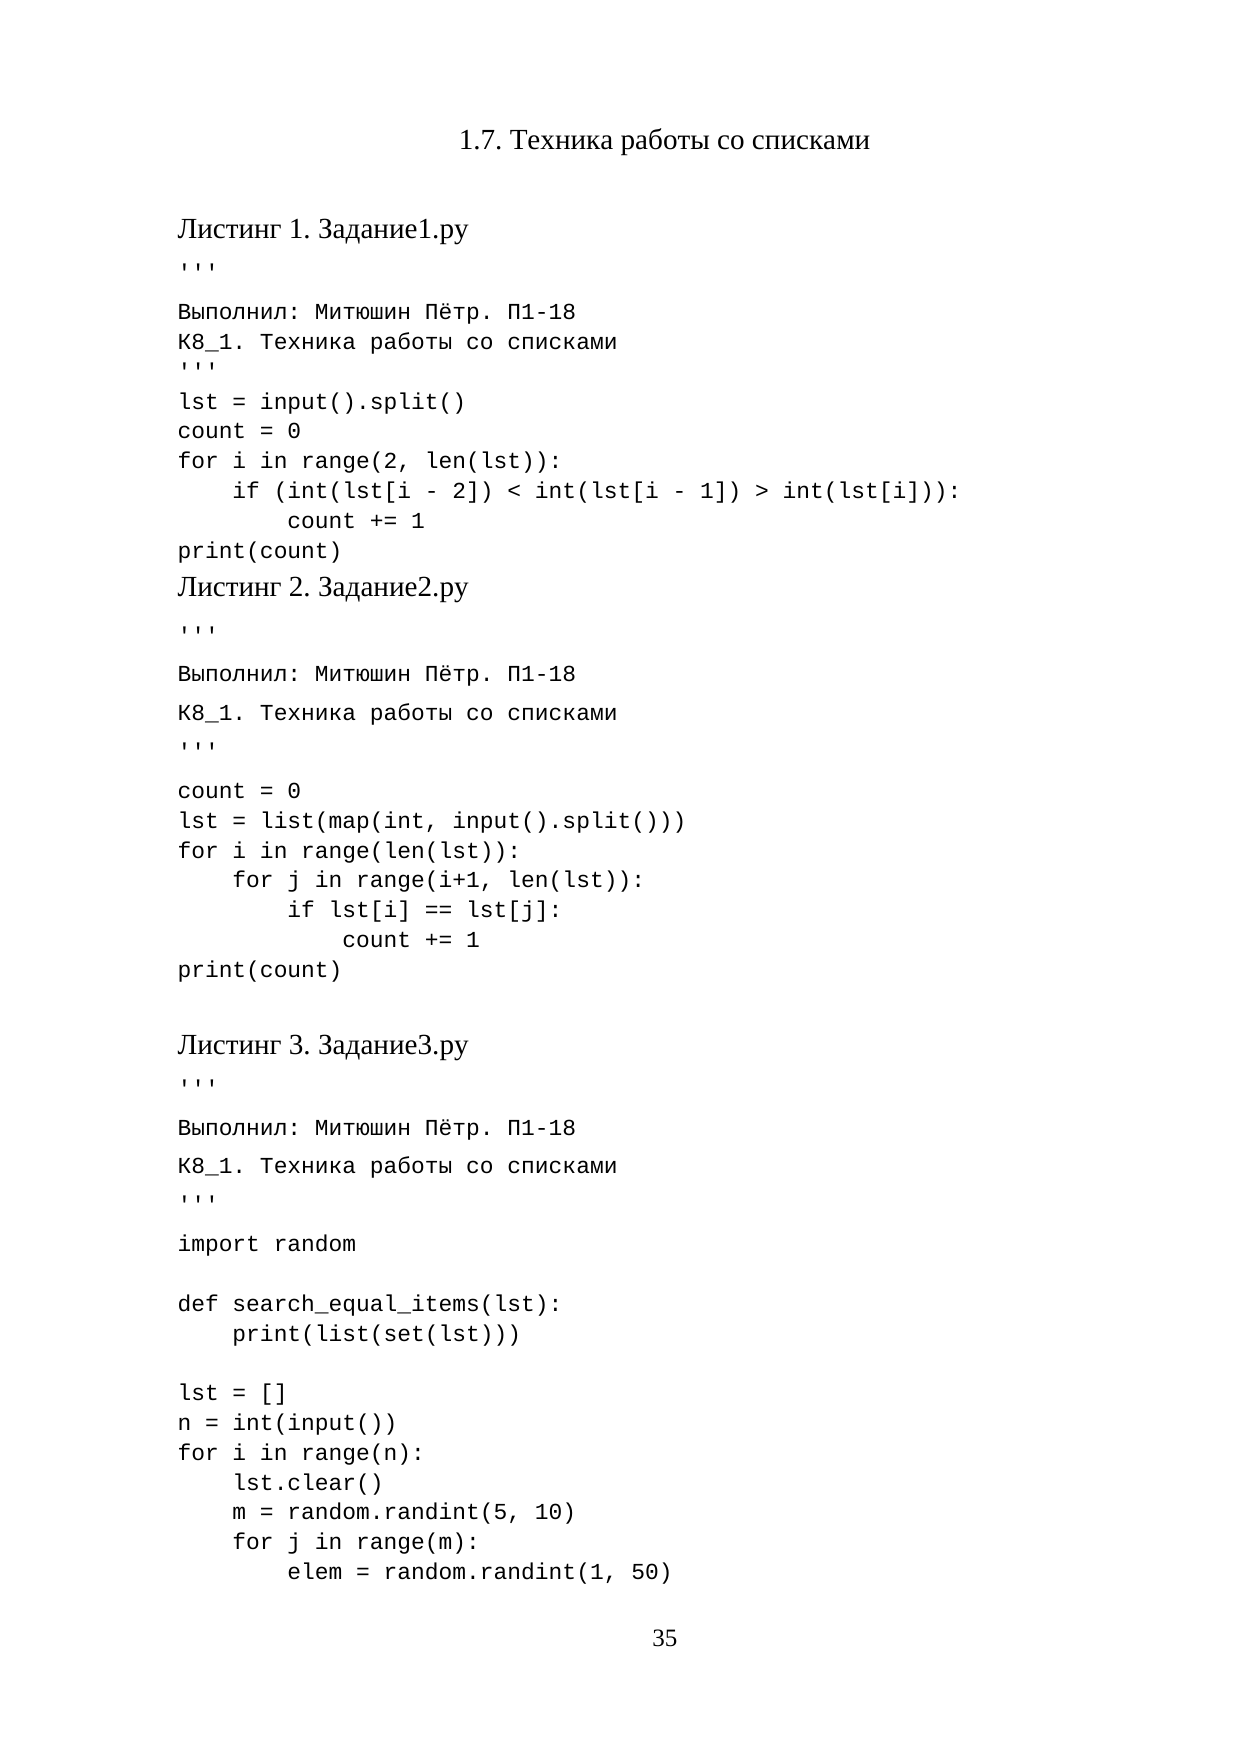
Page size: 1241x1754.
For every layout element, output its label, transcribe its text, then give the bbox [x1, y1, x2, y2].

text ''' [177, 360, 1152, 386]
text Выполнил: Митюшин Пётр. П1-18 [177, 1116, 1152, 1142]
text К8_1. Техника работы со списками [177, 1155, 1152, 1181]
text lst = input().split() count = 0 for i in range(2, len(lst)): if (int(lst[i - 2]) < int(lst[i - 1]) > int(lst[i])): count += 1 print(count) [177, 390, 1152, 565]
text ''' [177, 624, 1152, 650]
subtitle 1.7. Техника работы со списками [177, 122, 1152, 156]
text ''' [177, 741, 1152, 766]
text ''' [177, 1194, 1152, 1219]
text ''' [177, 1077, 1152, 1103]
text Листинг 3. Задание3.py [177, 1027, 1152, 1060]
text Выполнил: Митюшин Пётр. П1-18 [177, 301, 1152, 327]
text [177, 1232, 1152, 1586]
text Листинг 2. Задание2.py [177, 569, 1152, 602]
text Выполнил: Митюшин Пётр. П1-18 [177, 663, 1152, 689]
text Листинг 1. Задание1.py [177, 211, 1152, 245]
text count = 0 lst = list(map(int, input().split())) for i in range(len(lst)): for j in range(i+1, len(lst)): if lst[i] == lst[j]: count += 1 print(count) [177, 779, 1152, 984]
text ''' [177, 262, 1152, 288]
text К8_1. Техника работы со списками [177, 702, 1152, 728]
text К8_1. Техника работы со списками [177, 330, 1152, 356]
